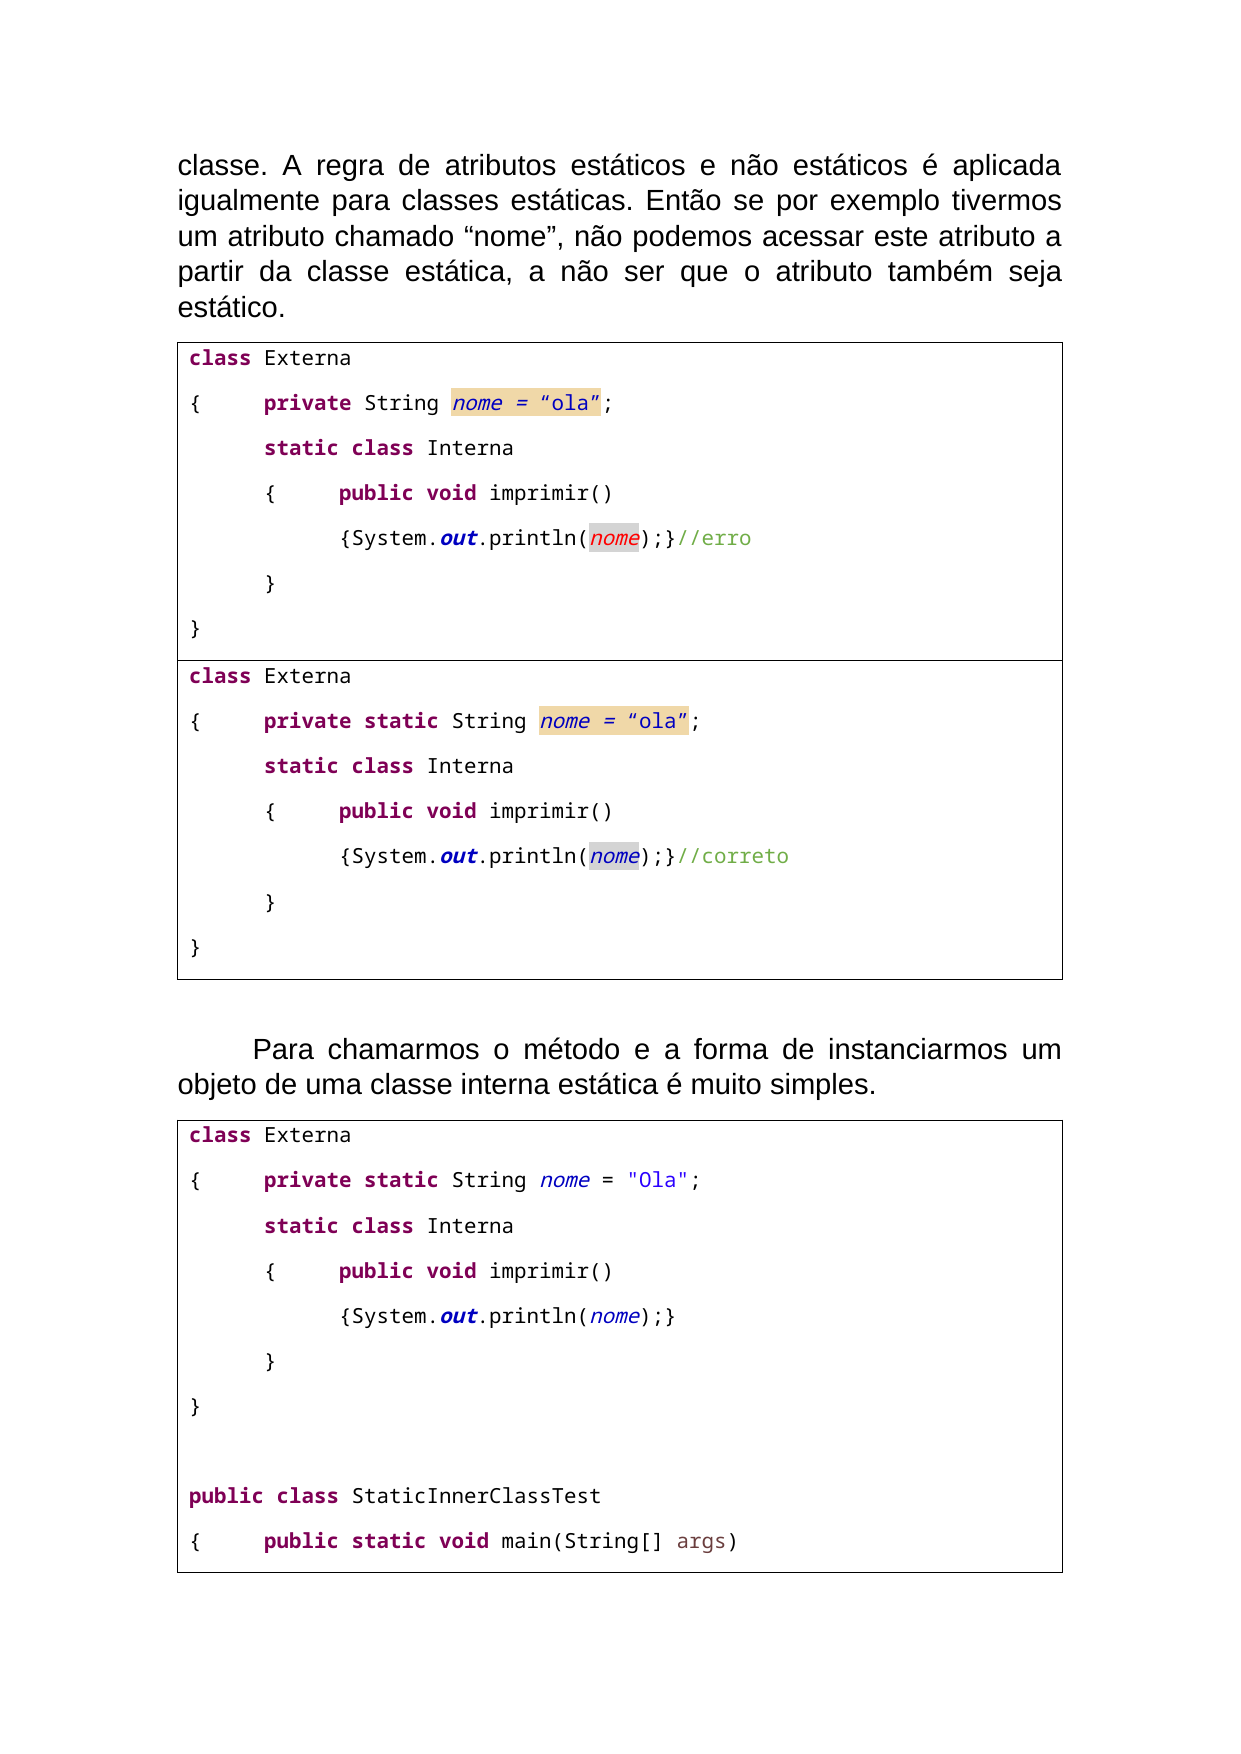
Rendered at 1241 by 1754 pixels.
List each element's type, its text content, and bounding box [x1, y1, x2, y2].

text Para chamarmos o método e a forma de instanciarmos um objeto de uma classe interna estática é muito simples. [177, 1032, 1063, 1101]
table_header class Externa { private String nome = “ola”; static class Interna { public void imprimir() {System.out.println(nome);}//erro } } [178, 343, 1062, 660]
table_cell class Externa { private static String nome = “ola”; static class Interna { public void imprimir() {System.out.println(nome);}//correto } } [178, 661, 1062, 978]
